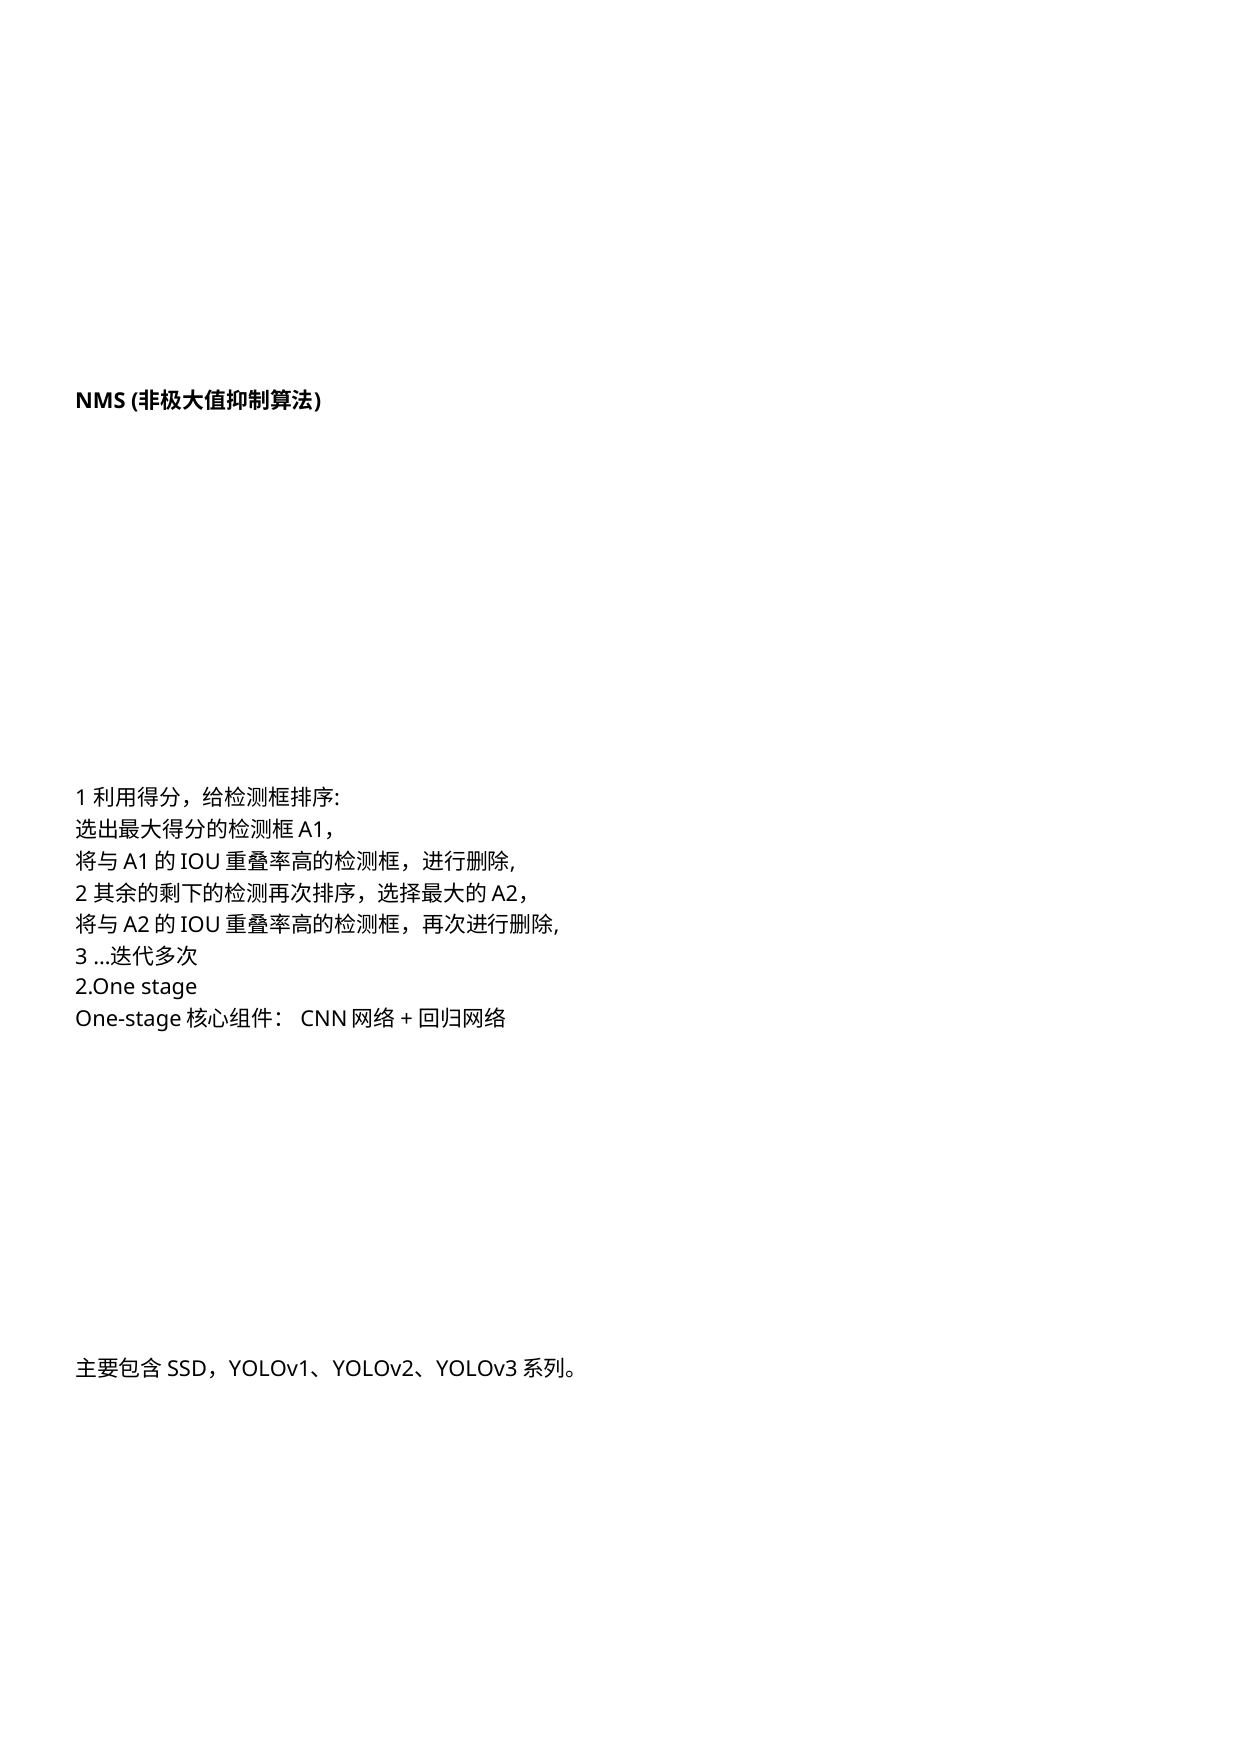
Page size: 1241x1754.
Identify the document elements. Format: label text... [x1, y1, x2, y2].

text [75, 1001, 1165, 1383]
text NMS (非极大值抑制算法) 1 利用得分，给检测框排序: 选出最大得分的检测框A1， 将与A1的IOU重叠率高的检测框，进行删除, 2 其余的剩下的检测再次排序，选择最大的A2， 将与A2的IOU重叠率高的检测框，再次进行删除, 3 …迭代多次 [75, 75, 1165, 971]
subtitle 2.One stage [75, 971, 1165, 1001]
